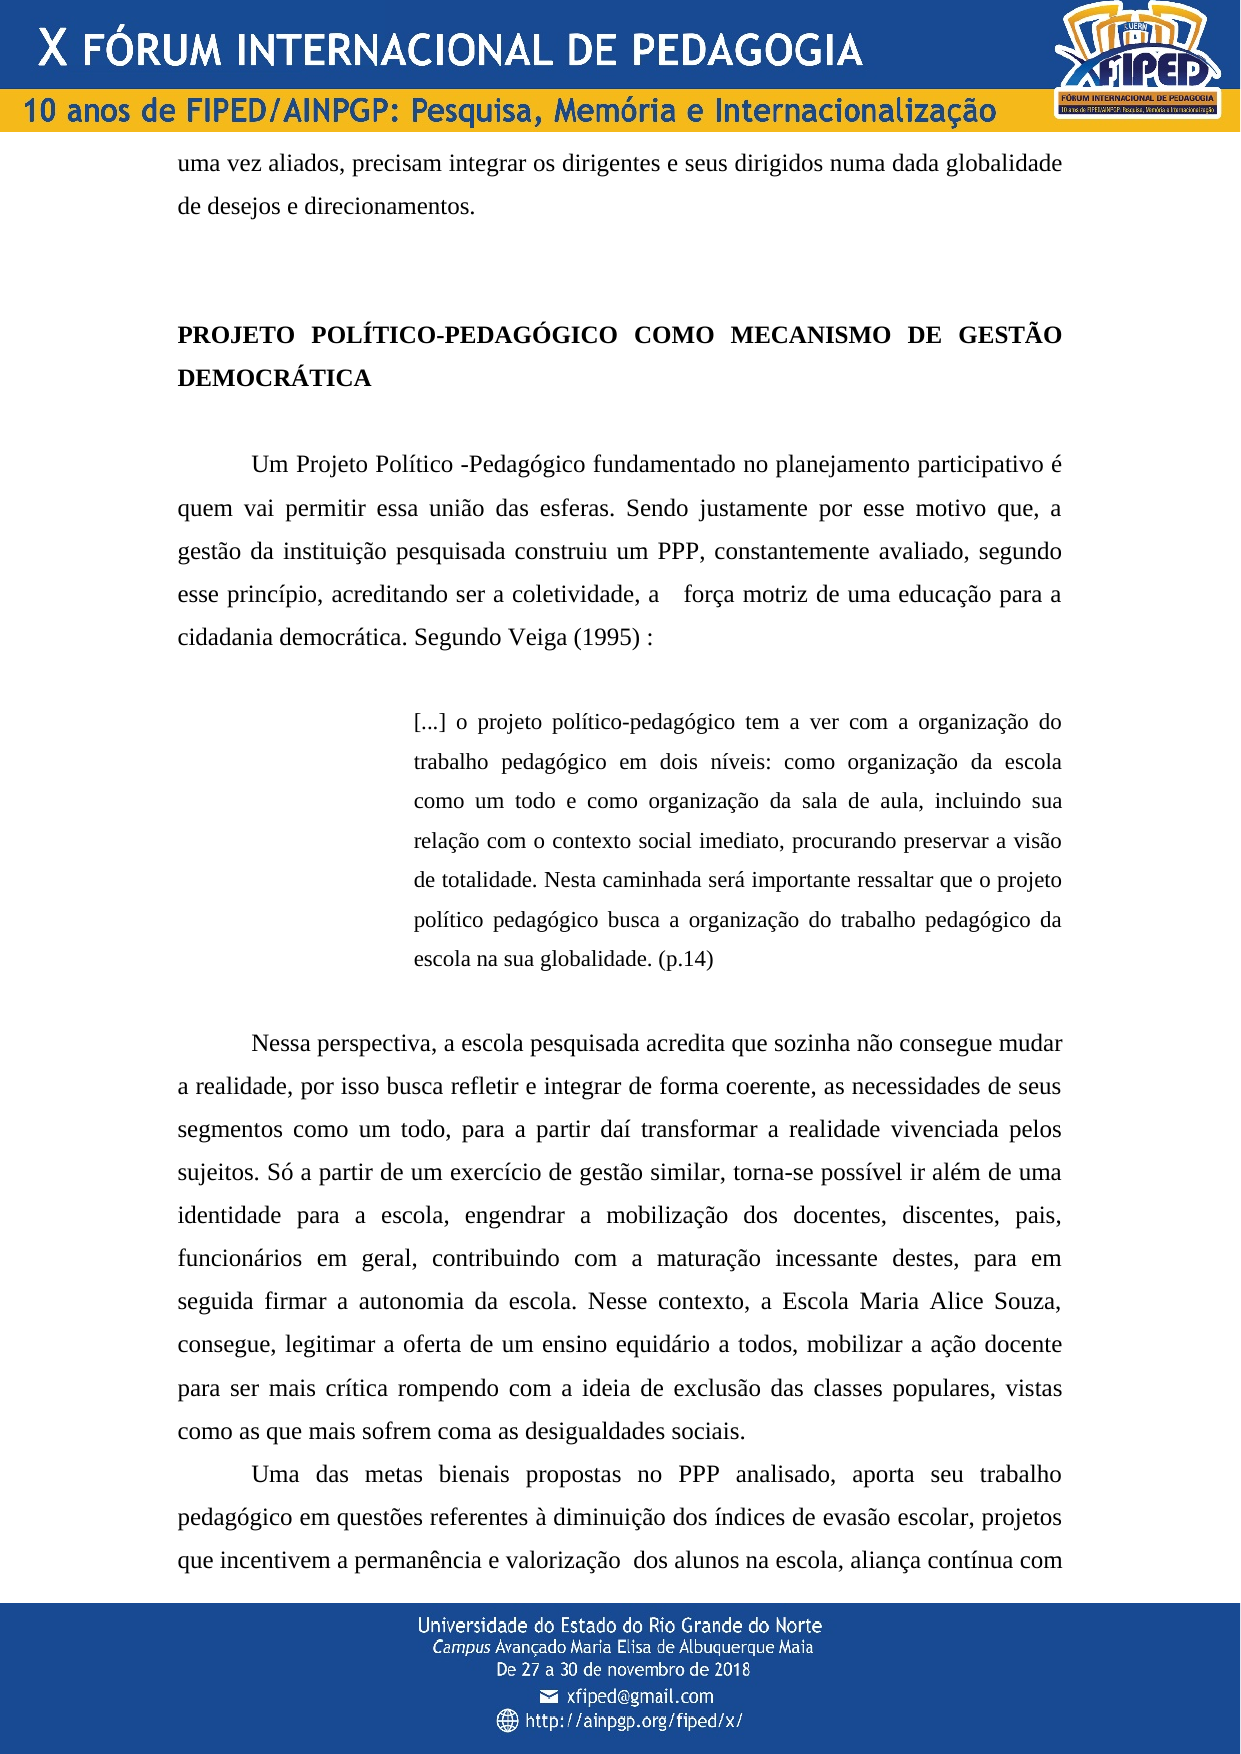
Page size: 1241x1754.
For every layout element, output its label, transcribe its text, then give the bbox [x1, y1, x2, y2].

text [...] o projeto político-pedagógico tem a ver com a organização do trabalho pedagógico em dois níveis: como organização da escola como um todo e como organização da sala de aula, incluindo sua relação com o contexto social imediato, procurando preservar a visão de totalidade. Nesta caminhada será importante ressaltar que o projeto político pedagógico busca a organização do trabalho pedagógico da escola na sua globalidade. (p.14) [413, 708, 1063, 971]
text Um Projeto Político -Pedagógico fundamentado no planejamento participativo é quem vai permitir essa união das esferas. Sendo justamente por esse motivo que, a gestão da instituição pesquisada construiu um PPP, constantemente avaliado, segundo esse princípio, acreditando ser a coletividade, a força motriz de uma educação para a cidadania democrática. Segundo Veiga (1995) : [177, 449, 1063, 651]
picture [0, 0, 1241, 132]
text PROJETO POLÍTICO-PEDAGÓGICO COMO MECANISMO DE GESTÃO DEMOCRÁTICA [177, 320, 1063, 392]
text Nessa perspectiva, a escola pesquisada acredita que sozinha não consegue mudar a realidade, por isso busca refletir e integrar de forma coerente, as necessidades de seus segmentos como um todo, para a partir daí transformar a realidade vivenciada pelos sujeitos. Só a partir de um exercício de gestão similar, torna-se possível ir além de uma identidade para a escola, engendrar a mobilização dos docentes, discentes, pais, funcionários em geral, contribuindo com a maturação incessante destes, para em seguida firmar a autonomia da escola. Nesse contexto, a Escola Maria Alice Souza, consegue, legitimar a oferta de um ensino equidário a todos, mobilizar a ação docente para ser mais crítica rompendo com a ideia de exclusão das classes populares, vistas como as que mais sofrem coma as desigualdades sociais. [177, 1028, 1063, 1444]
picture [0, 1603, 1241, 1754]
